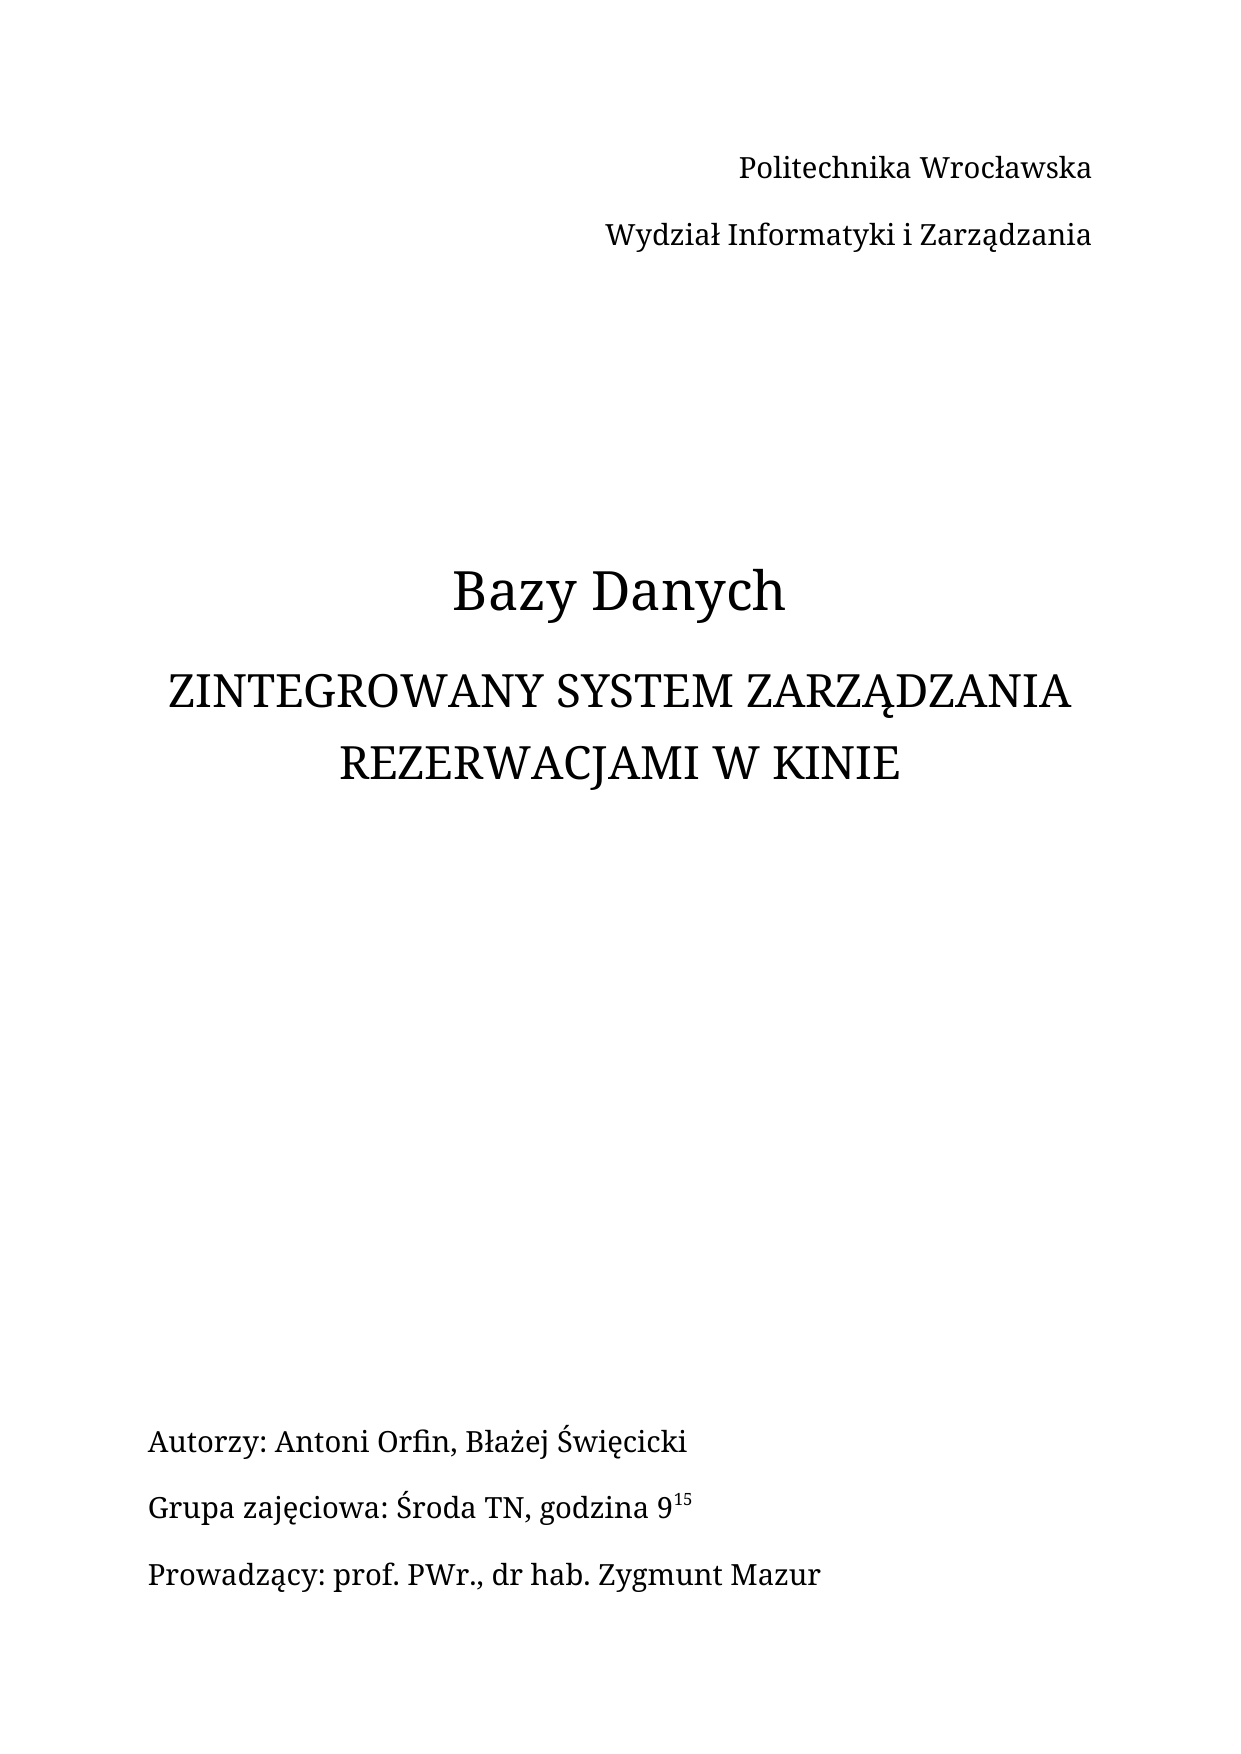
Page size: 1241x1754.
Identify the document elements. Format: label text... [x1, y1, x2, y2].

text Politechnika Wrocławska [148, 148, 1093, 187]
text Prowadzący: prof. PWr., dr hab. Zygmunt Mazur [148, 1554, 1093, 1593]
text Grupa zajęciowa: Środa TN, godzina 915 [148, 1487, 1093, 1527]
text Wydział Informatyki i Zarządzania [148, 214, 1093, 254]
text Bazy Danych [148, 553, 1093, 627]
text Autorzy: Antoni Orfin, Błażej Święcicki [148, 1421, 1093, 1461]
text ZINTEGROWANY SYSTEM ZARZĄDZANIA REZERWACJAMI W KINIE [148, 658, 1093, 793]
